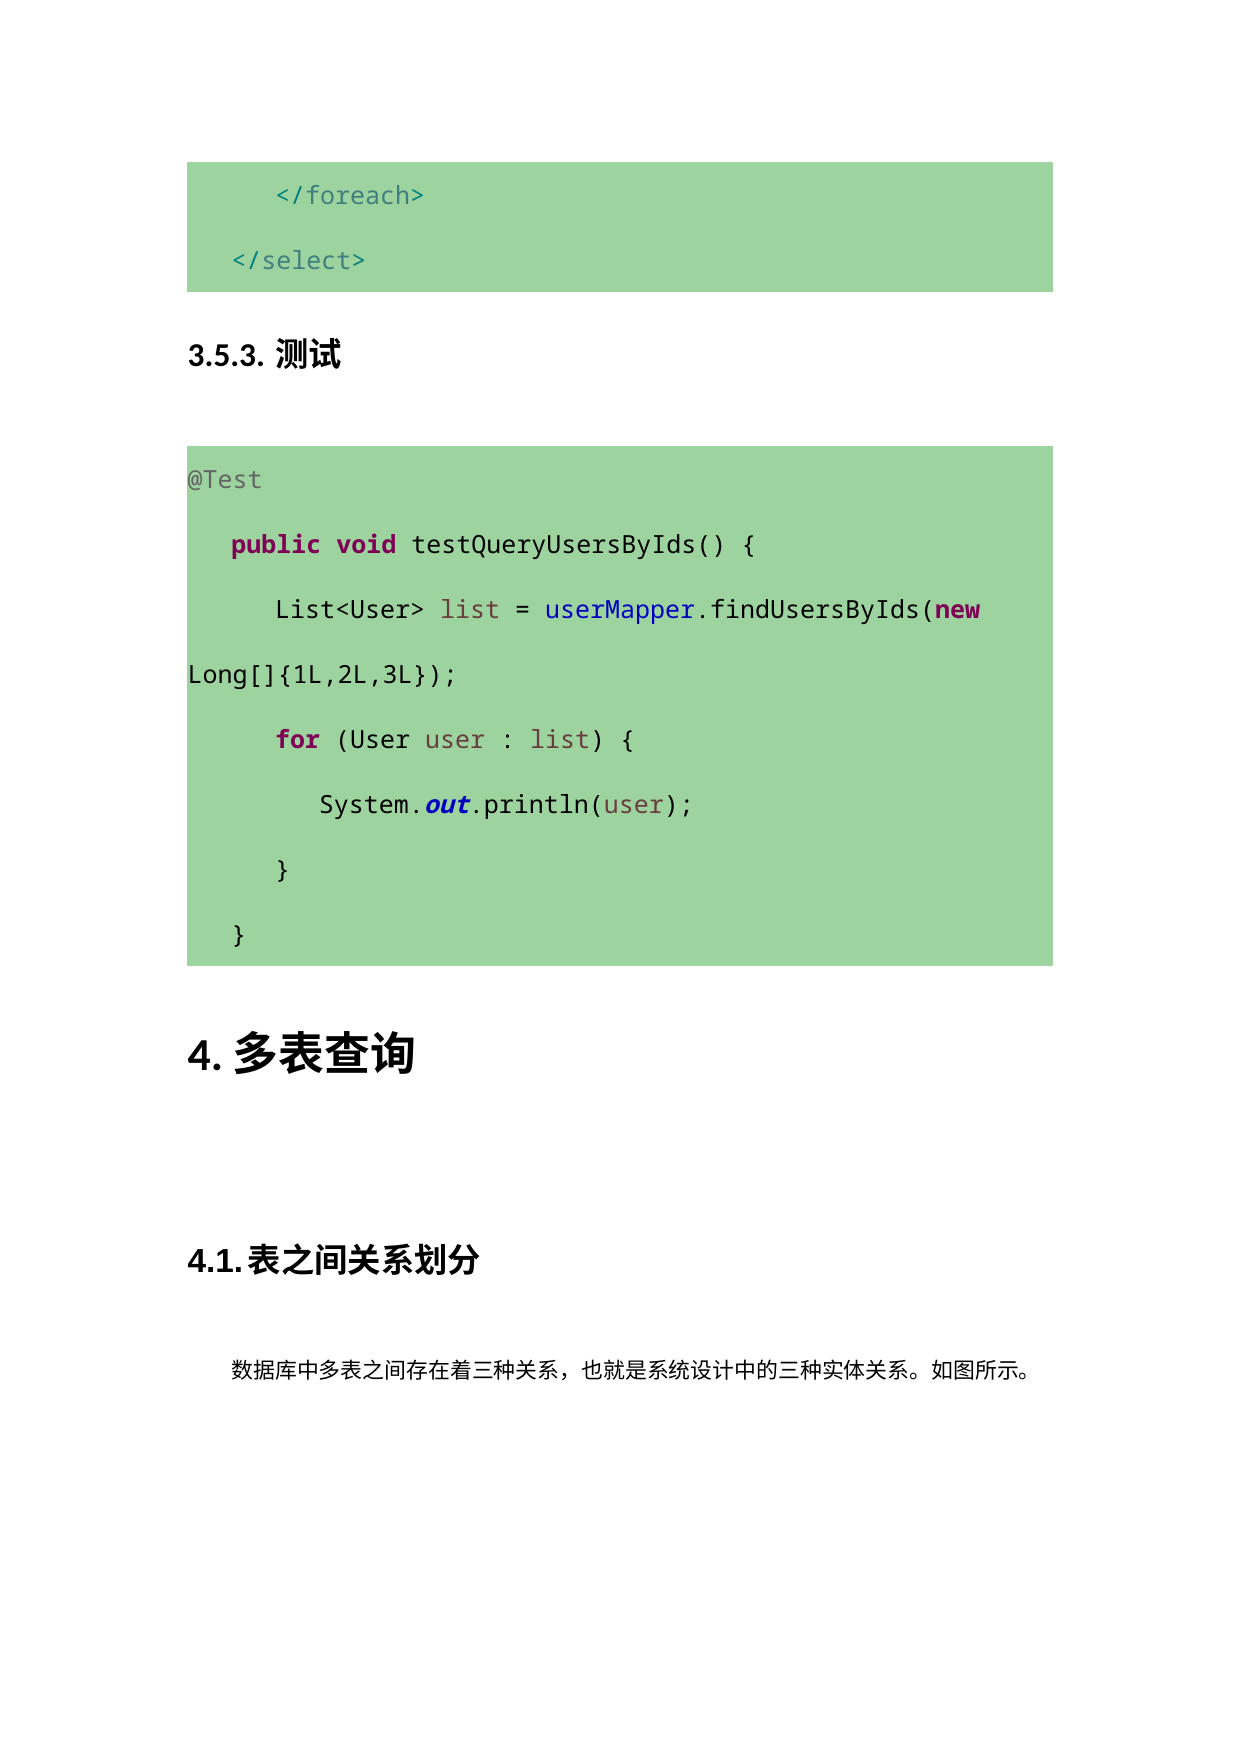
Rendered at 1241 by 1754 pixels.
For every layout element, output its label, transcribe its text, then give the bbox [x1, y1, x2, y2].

text public void testQueryUsersByIds() { [187, 511, 1053, 576]
text </foreach> [187, 162, 1053, 227]
text List<User> list = userMapper.findUsersByIds(new Long[]{1L,2L,3L}); [187, 576, 1053, 706]
subtitle 多表查询 [187, 1001, 1053, 1099]
text 数据库中多表之间存在着三种关系，也就是系统设计中的三种实体关系。如图所示。 [187, 1353, 1053, 1385]
subtitle 测试 [187, 319, 1053, 384]
text for (User user : list) { [187, 706, 1053, 771]
subtitle 表之间关系划分 [187, 1226, 1053, 1291]
text @Test [187, 446, 1053, 511]
text } [187, 901, 1053, 966]
text System.out.println(user); [187, 771, 1053, 836]
text } [187, 836, 1053, 901]
text </select> [187, 227, 1053, 292]
